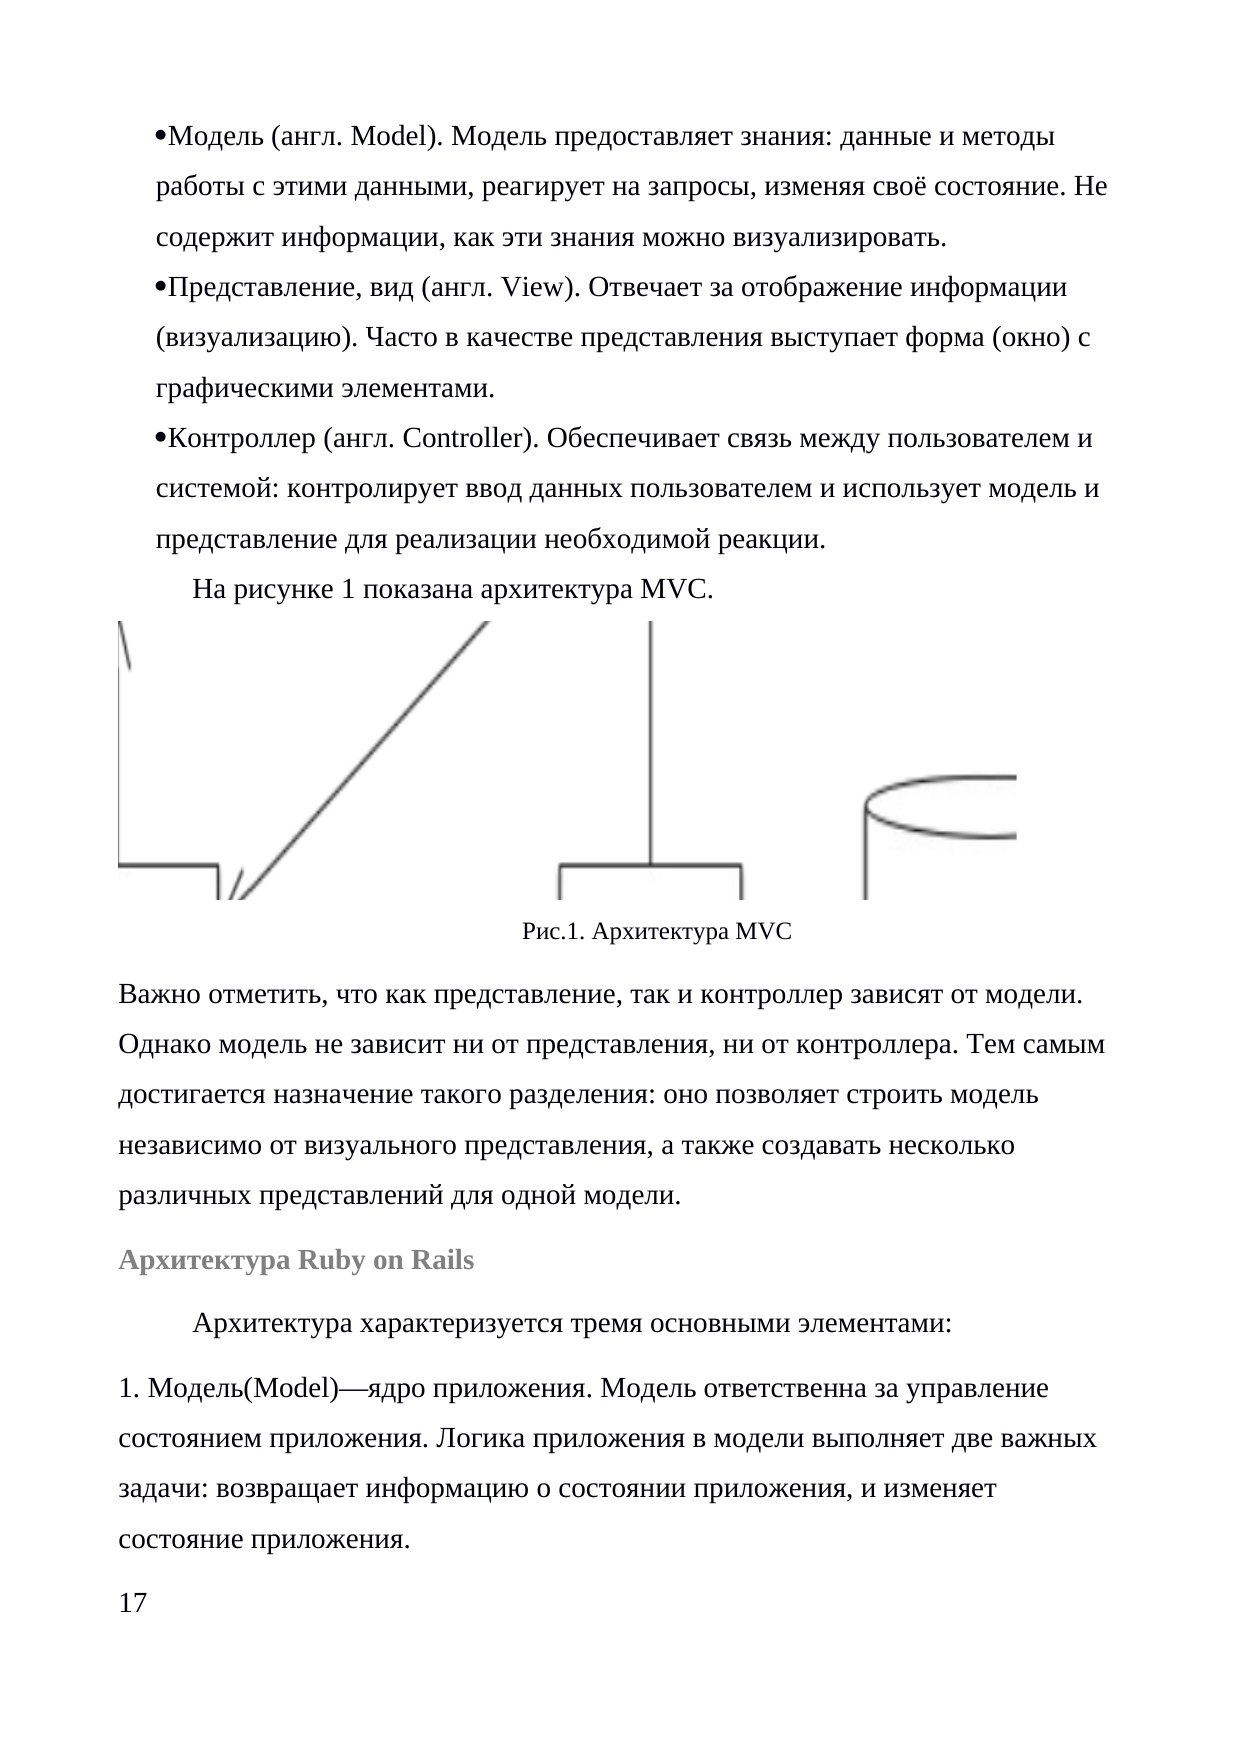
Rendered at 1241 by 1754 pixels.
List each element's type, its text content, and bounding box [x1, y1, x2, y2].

list Модель (англ. Model). Модель предоставляет знания: данные и методы работы с этими данными, реагирует на запросы, изменяя своё состояние. Не содержит информации, как эти знания можно визуализировать. [156, 118, 1122, 252]
text Рис.1. Архитектура MVC [118, 916, 1122, 945]
text На рисунке 1 показана архитектура MVC. [118, 571, 1122, 605]
text Важно отметить, что как представление, так и контроллер зависят от модели. Однако модель не зависит ни от представления, ни от контроллера. Тем самым достигается назначение такого разделения: оно позволяет строить модель независимо от визуального представления, а также создавать несколько различных представлений для одной модели. [118, 976, 1122, 1211]
list Архитектура Ruby on Rails [118, 1242, 1122, 1276]
picture [118, 621, 1017, 900]
list Представление, вид (англ. View). Отвечает за отображение информации (визуализацию). Часто в качестве представления выступает форма (окно) с графическими элементами. [156, 269, 1122, 403]
list Контроллер (англ. Controller). Обеспечивает связь между пользователем и системой: контролирует ввод данных пользователем и использует модель и представление для реализации необходимой реакции. [156, 420, 1122, 554]
text Архитектура характеризуется тремя основными элементами: [118, 1305, 1122, 1338]
